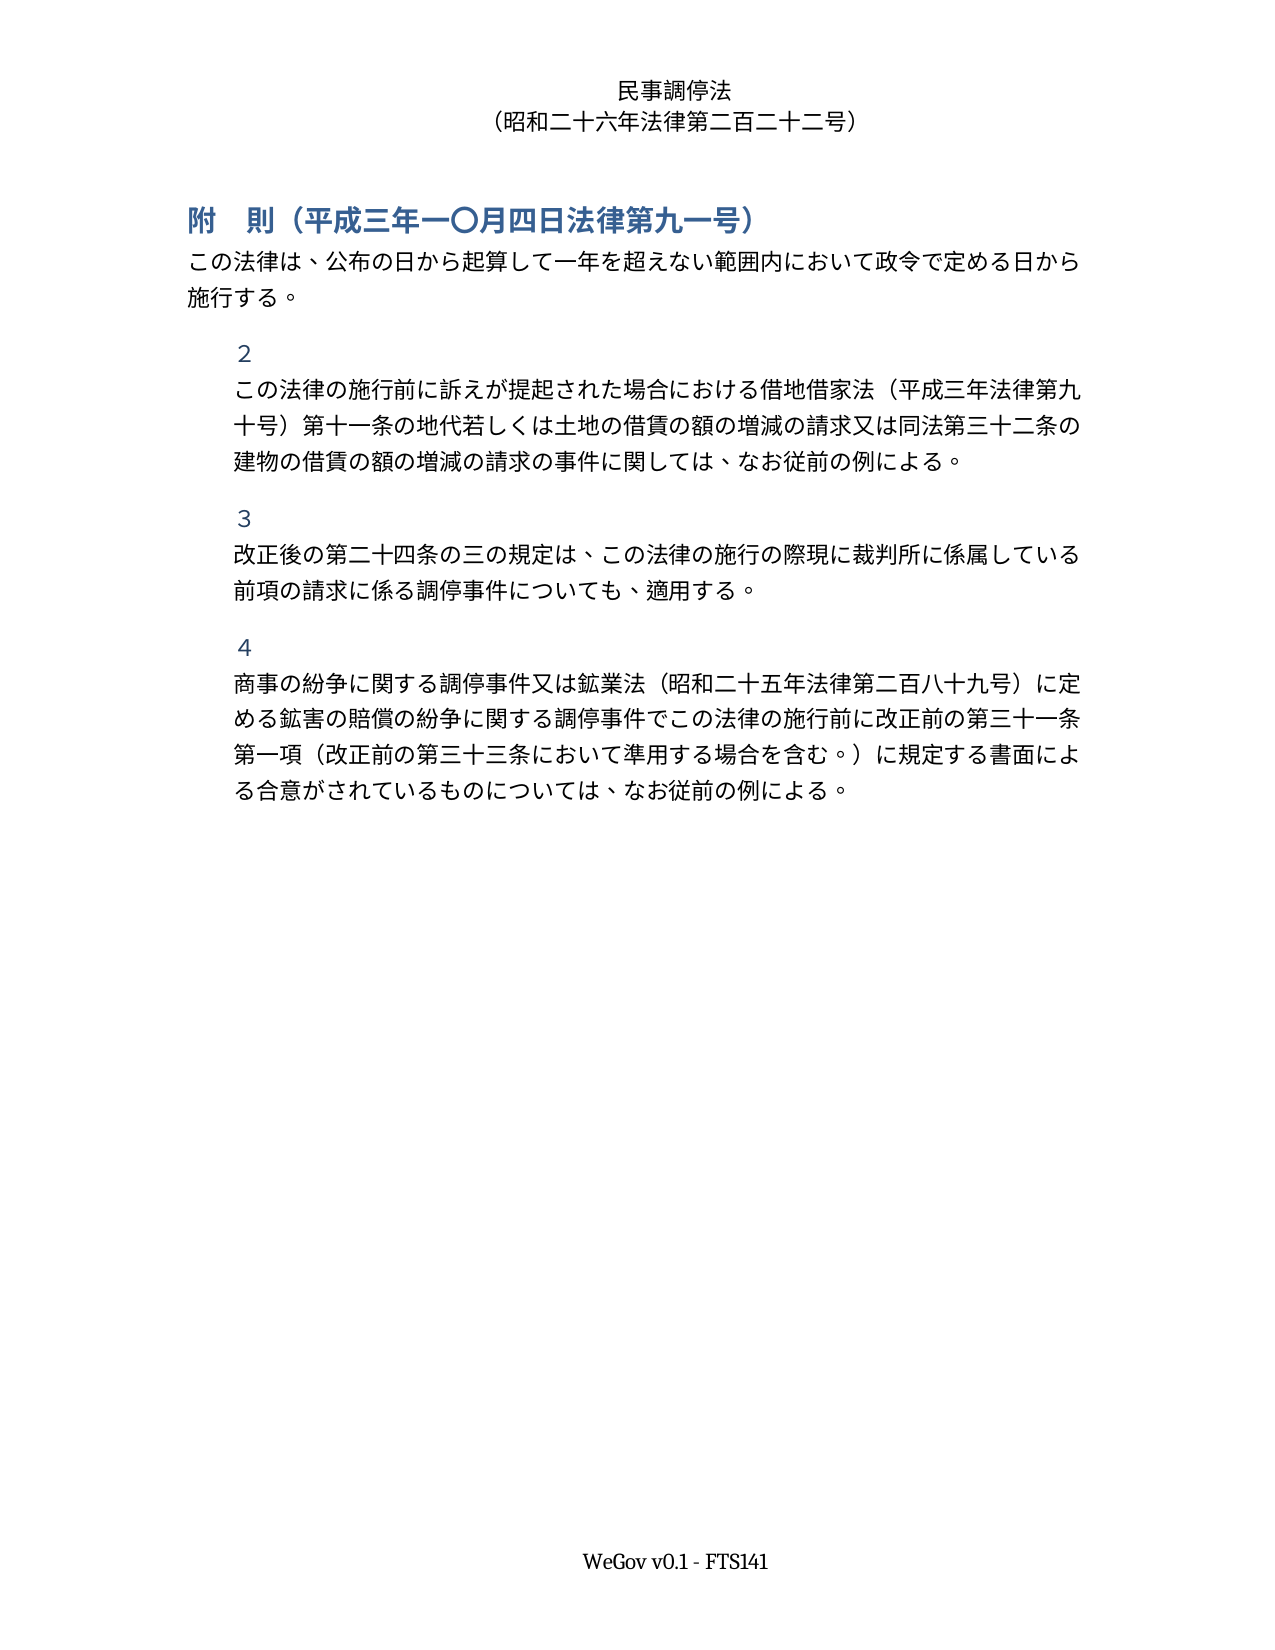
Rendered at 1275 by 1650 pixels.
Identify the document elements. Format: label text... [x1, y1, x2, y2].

text この法律の施行前に訴えが提起された場合における借地借家法（平成三年法律第九十号）第十一条の地代若しくは土地の借賃の額の増減の請求又は同法第三十二条の建物の借賃の額の増減の請求の事件に関しては、なお従前の例による。 [233, 374, 1087, 477]
subtitle ３ [233, 503, 1087, 534]
text この法律は、公布の日から起算して一年を超えない範囲内において政令で定める日から施行する。 [187, 246, 1087, 313]
subtitle ４ [233, 632, 1087, 663]
subtitle 附 則（平成三年一〇月四日法律第九一号） [187, 200, 1087, 240]
subtitle ２ [233, 338, 1087, 369]
text 改正後の第二十四条の三の規定は、この法律の施行の際現に裁判所に係属している前項の請求に係る調停事件についても、適用する。 [233, 539, 1087, 606]
text 商事の紛争に関する調停事件又は鉱業法（昭和二十五年法律第二百八十九号）に定める鉱害の賠償の紛争に関する調停事件でこの法律の施行前に改正前の第三十一条第一項（改正前の第三十三条において準用する場合を含む。）に規定する書面による合意がされているものについては、なお従前の例による。 [233, 667, 1087, 807]
